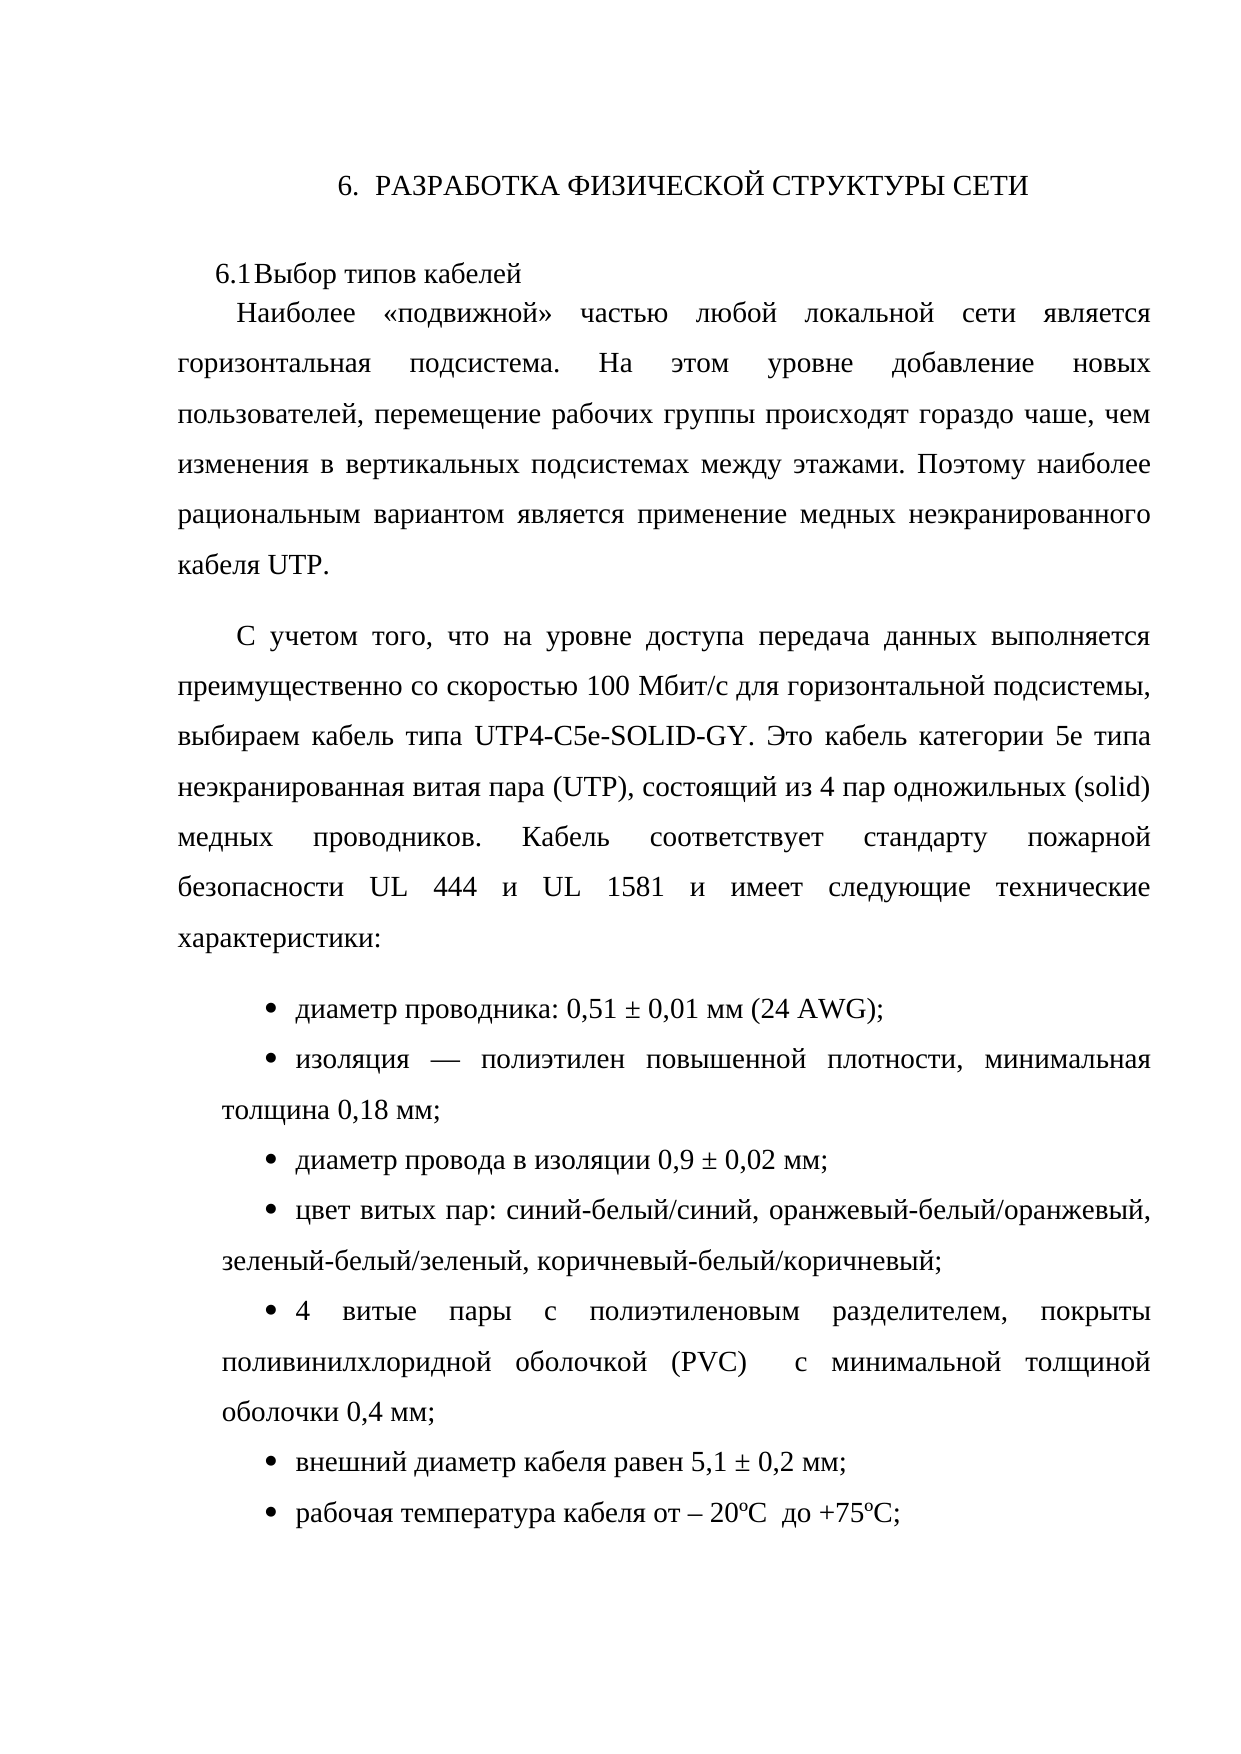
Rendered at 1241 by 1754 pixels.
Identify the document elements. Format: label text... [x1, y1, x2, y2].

list изоляция — полиэтилен повышенной плотности, минимальная толщина 0,18 мм; [222, 1041, 1152, 1125]
list диаметр провода в изоляции 0,9 ± 0,02 мм; [222, 1142, 1152, 1176]
text Наиболее «подвижной» частью любой локальной сети является горизонтальная подсистема. На этом уровне добавление новых пользователей, перемещение рабочих группы происходят гораздо чаше, чем изменения в вертикальных подсистемах между этажами. Поэтому наиболее рациональным вариантом является применение медных неэкранированного кабеля UTP. [177, 295, 1152, 580]
list внешний диаметр кабеля равен 5,1 ± 0,2 мм; [222, 1444, 1152, 1478]
list цвет витых пар: синий-белый/синий, оранжевый-белый/оранжевый, зеленый-белый/зеленый, коричневый-белый/коричневый; [222, 1192, 1152, 1276]
list 4 витые пары с полиэтиленовым разделителем, покрыты поливинилхлоридной оболочкой (PVC) с минимальной толщиной оболочки 0,4 мм; [222, 1293, 1152, 1427]
subtitle Выбор типов кабелей [215, 257, 1152, 290]
text С учетом того, что на уровне доступа передача данных выполняется преимущественно со скоростью 100 Мбит/с для горизонтальной подсистемы, выбираем кабель типа UTP4-C5e-SOLID-GY. Это кабель категории 5e типа неэкранированная витая пара (UTP), состоящий из 4 пар одножильных (solid) медных проводников. Кабель соответствует стандарту пожарной безопасности UL 444 и UL 1581 и имеет следующие технические характеристики: [177, 618, 1152, 953]
list рабочая температура кабеля от – 20ºC до +75ºС; [222, 1495, 1152, 1528]
list диаметр проводника: 0,51 ± 0,01 мм (24 AWG); [222, 991, 1152, 1024]
subtitle РАЗРАБОТКА ФИЗИЧЕСКОЙ СТРУКТУРЫ СЕТИ [215, 168, 1152, 202]
